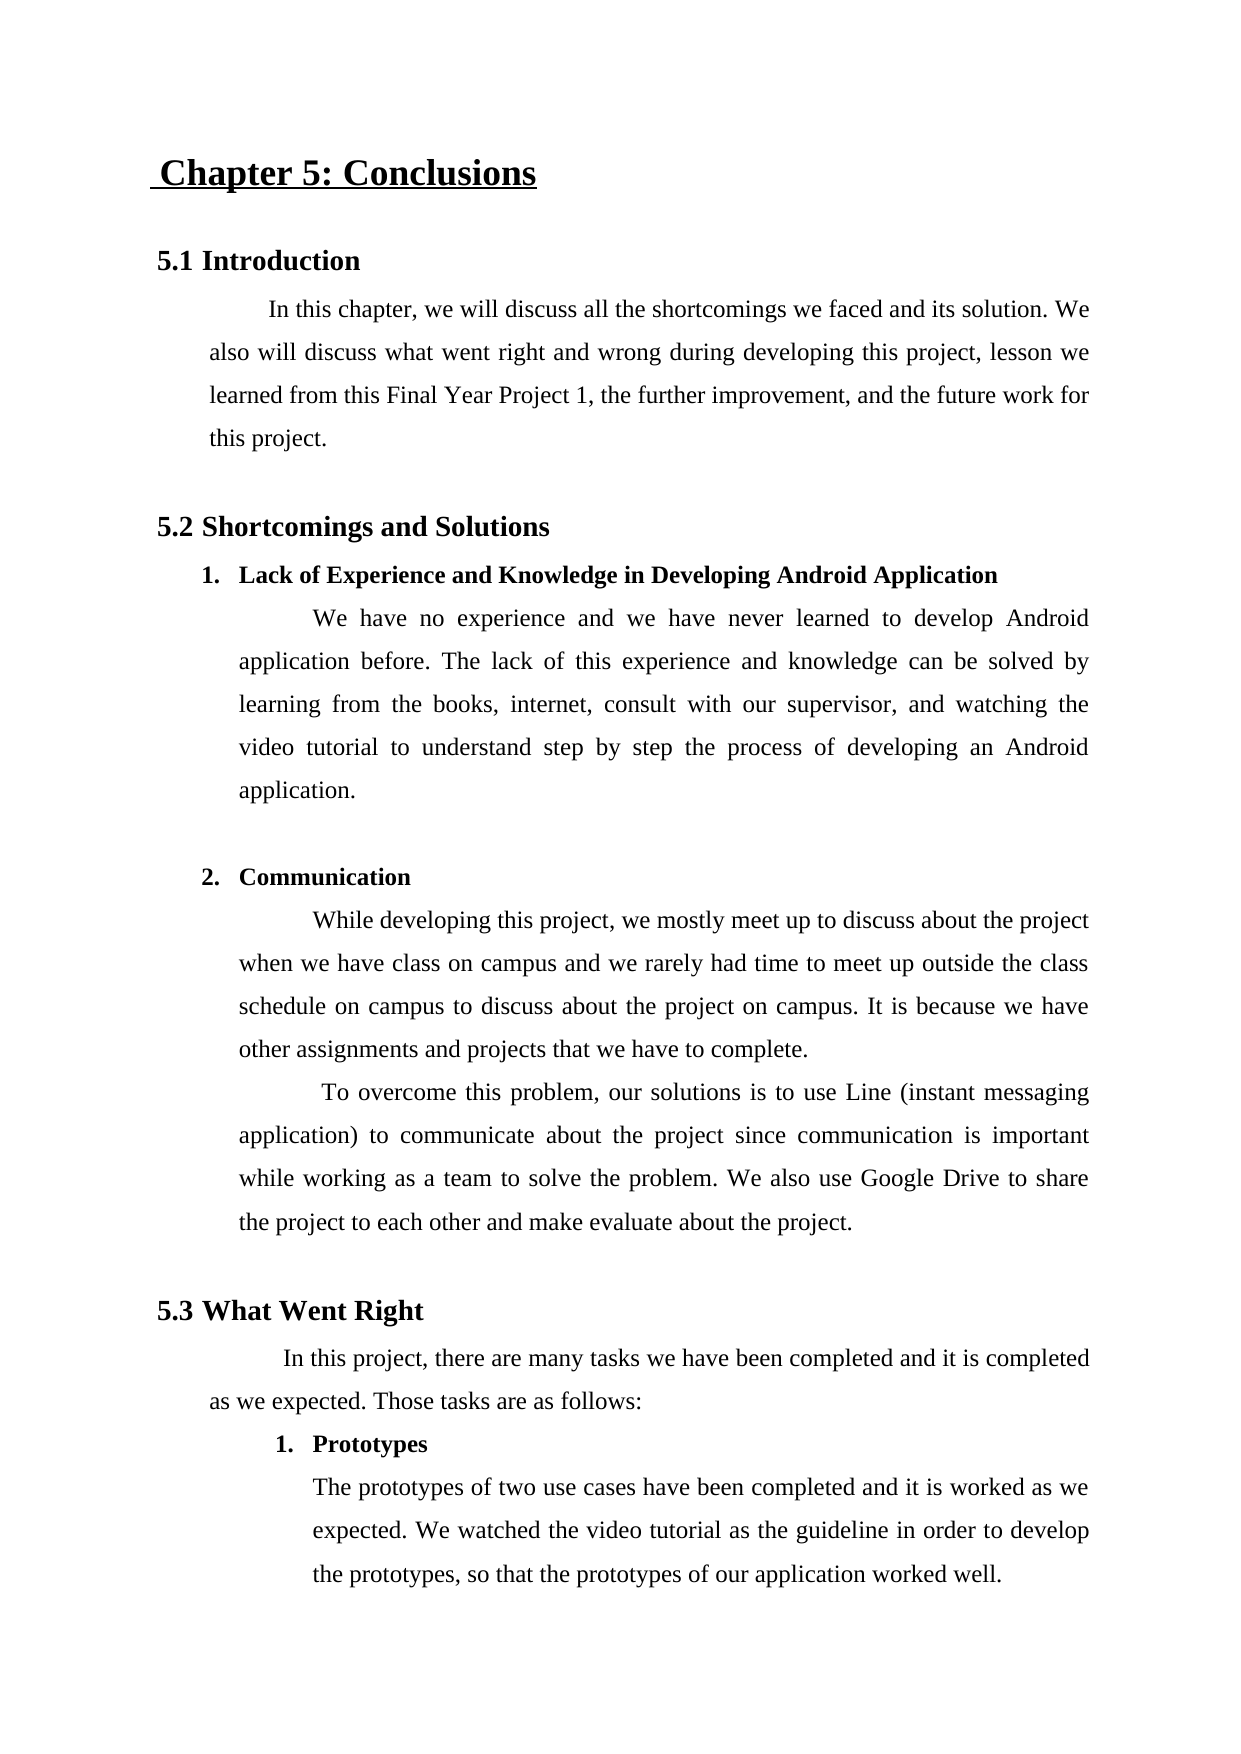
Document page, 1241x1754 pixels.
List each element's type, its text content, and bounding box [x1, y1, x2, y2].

list To overcome this problem, our solutions is to use Line (instant messaging application) to communicate about the project since communication is important while working as a team to solve the problem. We also use Google Drive to share the project to each other and make evaluate about the project. [239, 1077, 1090, 1235]
list In this project, there are many tasks we have been completed and it is completed as we expected. Those tasks are as follows: [209, 1343, 1090, 1415]
list We have no experience and we have never learned to develop Android application before. The lack of this experience and knowledge can be solved by learning from the books, internet, consult with our supervisor, and watching the video tutorial to understand step by step the process of developing an Android application. [239, 603, 1090, 804]
list While developing this project, we mostly meet up to discuss about the project when we have class on campus and we rarely had time to meet up outside the class schedule on campus to discuss about the project on campus. It is because we have other assignments and projects that we have to complete. [239, 905, 1090, 1063]
list Introduction [157, 243, 1090, 277]
list The prototypes of two use cases have been completed and it is worked as we expected. We watched the video tutorial as the guideline in order to develop the prototypes, so that the prototypes of our application worked well. [312, 1472, 1090, 1587]
text Chapter 5: Conclusions [150, 150, 1090, 193]
list Communication [201, 862, 1090, 890]
list Prototypes [275, 1429, 1090, 1458]
list What Went Right [157, 1293, 1090, 1326]
list Shortcomings and Solutions [157, 509, 1090, 543]
list Lack of Experience and Knowledge in Developing Android Application [201, 560, 1090, 588]
list In this chapter, we will discuss all the shortcomings we faced and its solution. We also will discuss what went right and wrong during developing this project, lesson we learned from this Final Year Project 1, the further improvement, and the future work for this project. [209, 294, 1090, 452]
